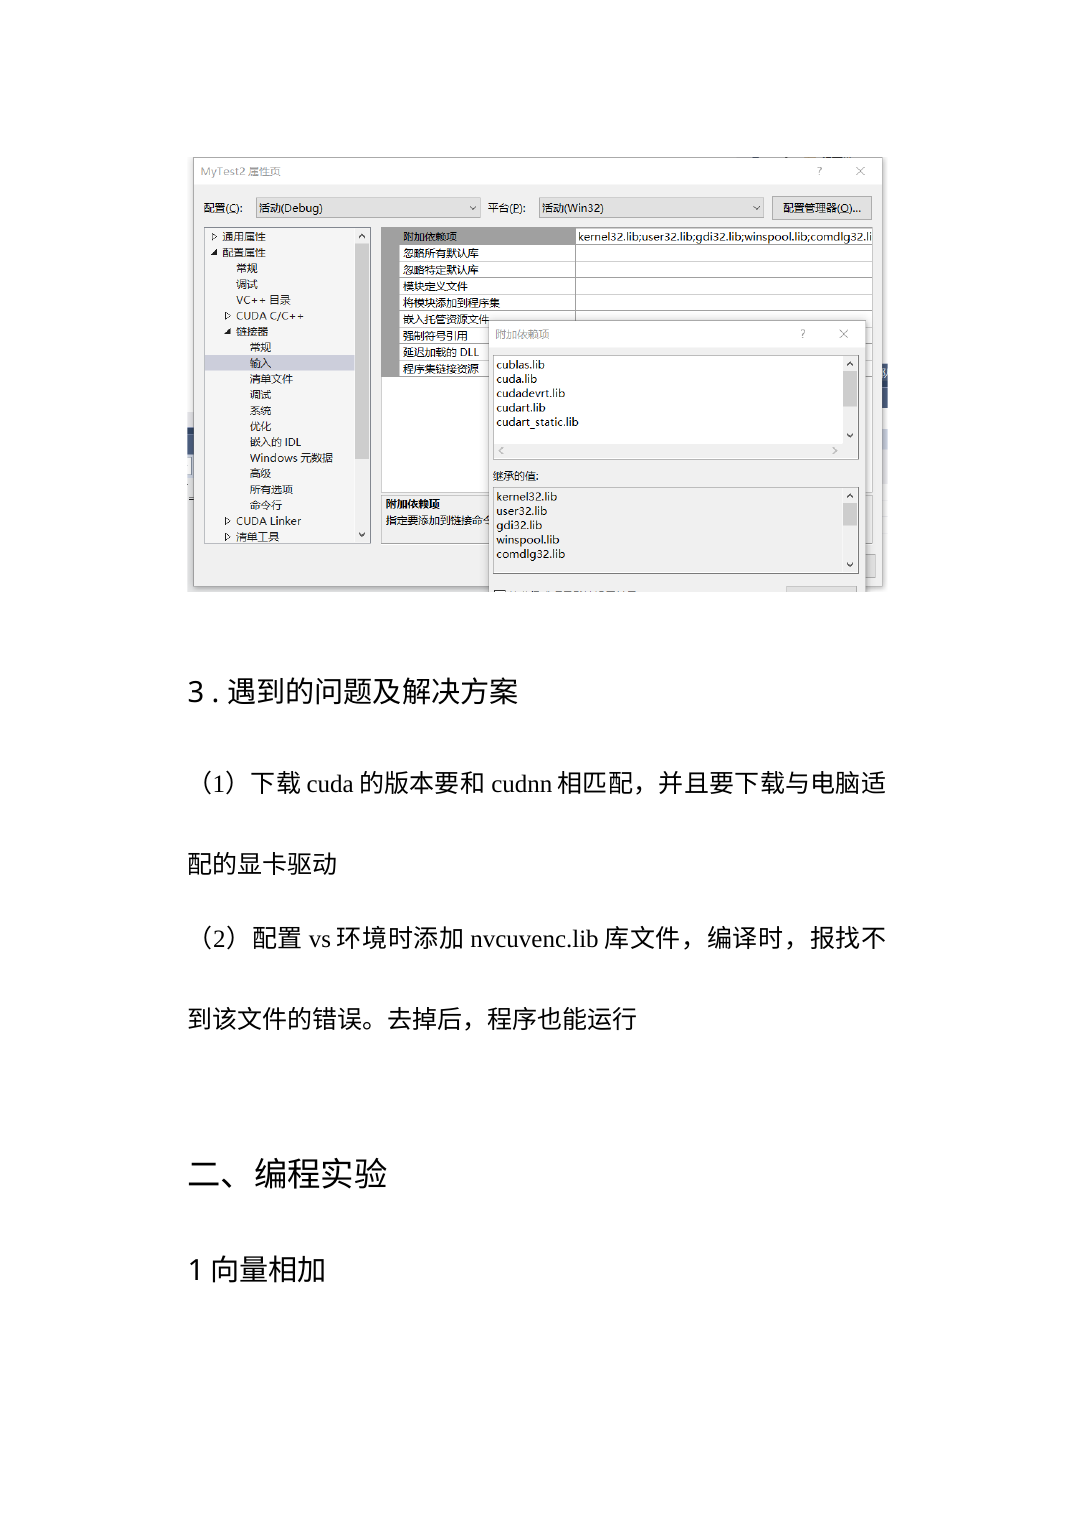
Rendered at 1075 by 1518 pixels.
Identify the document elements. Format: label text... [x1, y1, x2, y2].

text 1向量相加 [187, 1246, 888, 1289]
picture [187, 157, 888, 592]
text （1）下载cuda的版本要和cudnn相匹配，并且要下载与电脑适配的显卡驱动 [187, 749, 888, 895]
list 二、编程实验 [187, 1148, 888, 1196]
text 3 . 遇到的问题及解决方案 [187, 669, 888, 711]
text （2）配置vs环境时添加nvcuvenc.lib库文件，编译时，报找不到该文件的错误。去掉后，程序也能运行 [187, 904, 888, 1050]
